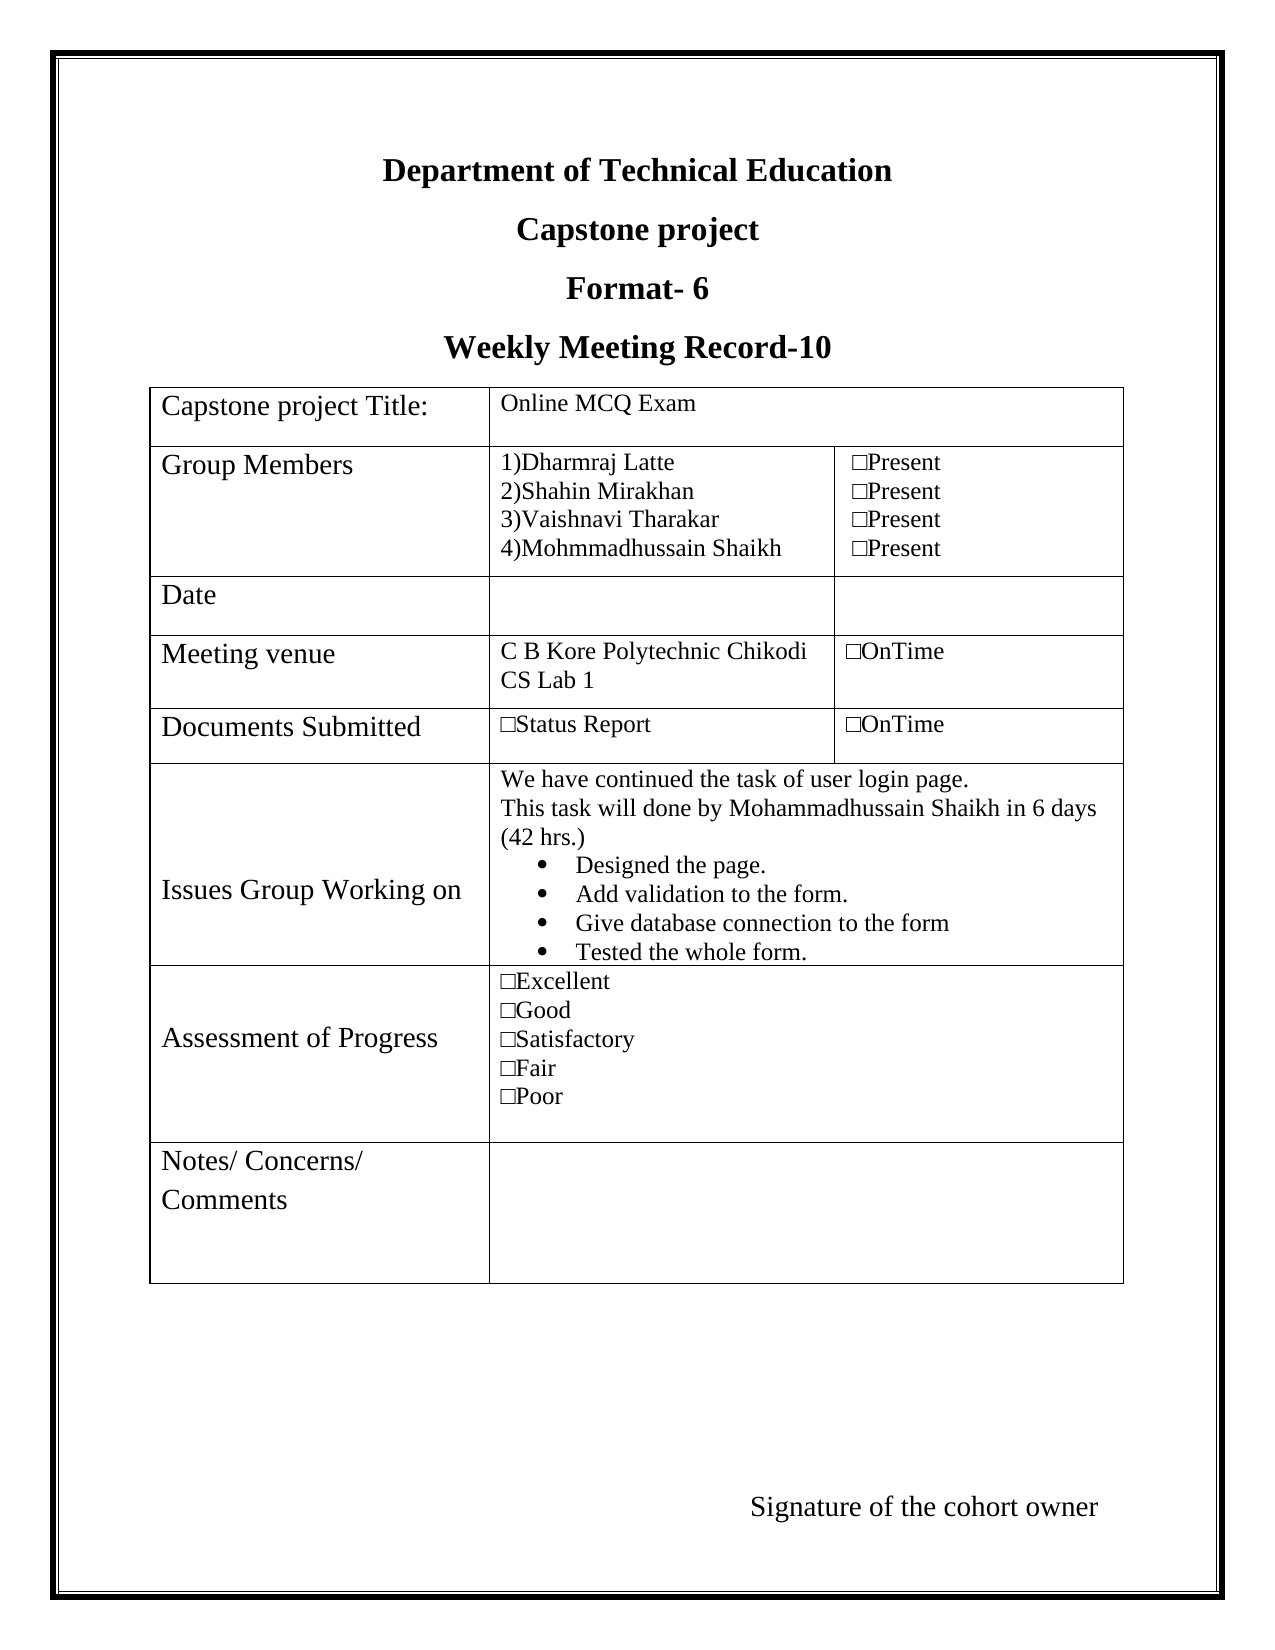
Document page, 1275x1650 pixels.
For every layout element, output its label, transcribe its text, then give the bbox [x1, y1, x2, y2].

table_cell □Excellent □Good □Satisfactory □Fair □Poor [490, 966, 1123, 1142]
table_cell □OnTime [835, 709, 1123, 763]
table_cell 1)Dharmraj Latte 2)Shahin Mirakhan 3)Vaishnavi Tharakar 4)Mohmmadhussain Shaikh [490, 447, 834, 576]
table_cell Meeting venue [151, 636, 489, 708]
table_cell [490, 1143, 1123, 1283]
table_cell [835, 577, 1123, 635]
table_cell We have continued the task of user login page. This task will done by Mohammadhussain Shaikh in 6 days (42 hrs.) Designed the page. Add validation to the form. Give database connection to the form Tested the whole form. [490, 764, 1123, 965]
table_cell Date [151, 577, 489, 635]
text Capstone project [150, 209, 1125, 247]
table_cell Issues Group Working on [151, 764, 489, 965]
table_cell C B Kore Polytechnic Chikodi CS Lab 1 [490, 636, 834, 708]
text Department of Technical Education [150, 150, 1125, 188]
text Format- 6 [150, 268, 1125, 307]
table_header Capstone project Title: [151, 388, 489, 446]
table_cell □Status Report [490, 709, 834, 763]
table_cell □Present □Present □Present □Present [835, 447, 1123, 576]
table_cell Documents Submitted [151, 709, 489, 763]
table_header Online MCQ Exam [490, 388, 1123, 446]
table_cell □OnTime [835, 636, 1123, 708]
table_cell Assessment of Progress [151, 966, 489, 1142]
table_cell [490, 577, 834, 635]
table_cell Group Members [151, 447, 489, 576]
table_cell Notes/ Concerns/ Comments [151, 1143, 489, 1283]
text Weekly Meeting Record-10 [150, 327, 1125, 366]
